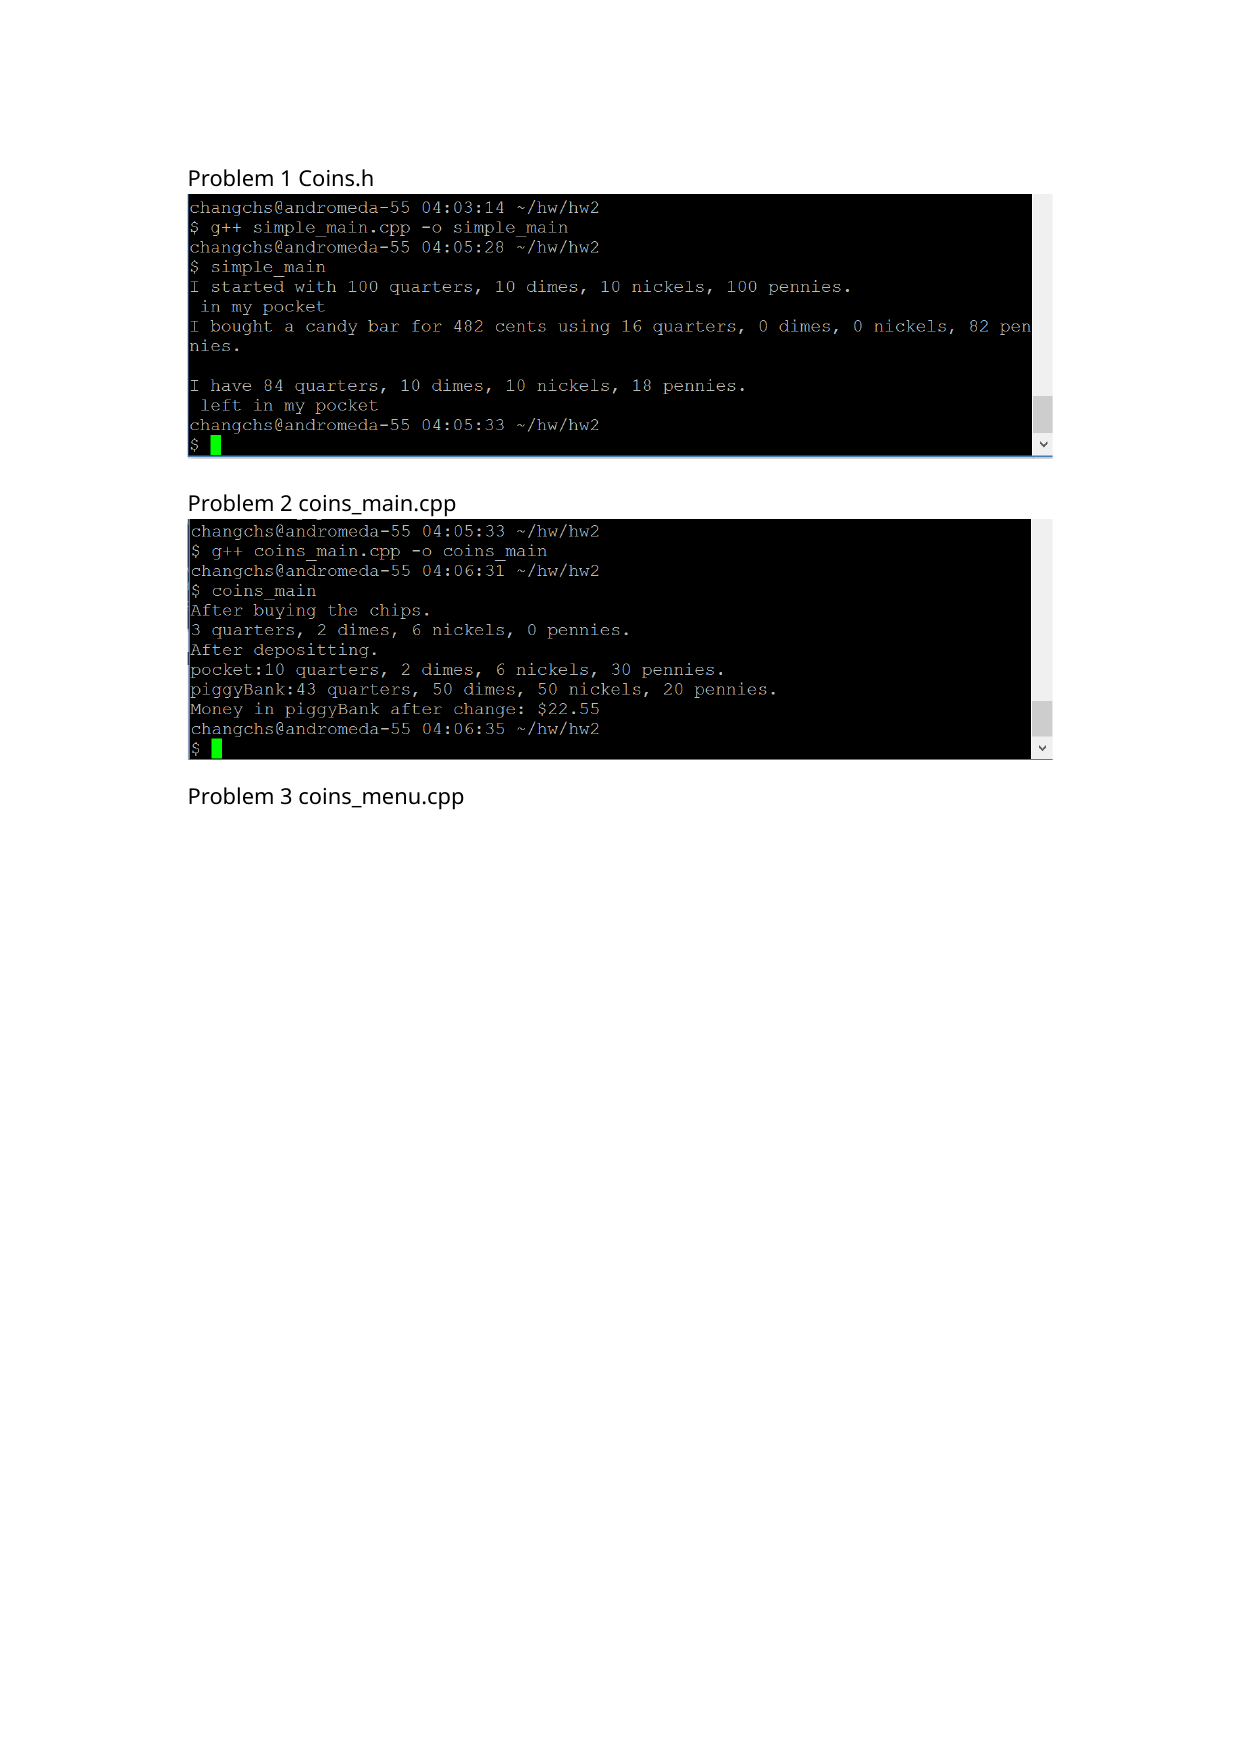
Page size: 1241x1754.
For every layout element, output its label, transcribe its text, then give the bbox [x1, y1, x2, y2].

picture [187, 519, 1053, 760]
text Problem 1 Coins.h [187, 162, 1053, 194]
text Problem 3 coins_menu.cpp [187, 779, 1053, 812]
picture [187, 194, 1053, 459]
text Problem 2 coins_main.cpp [187, 487, 1053, 519]
